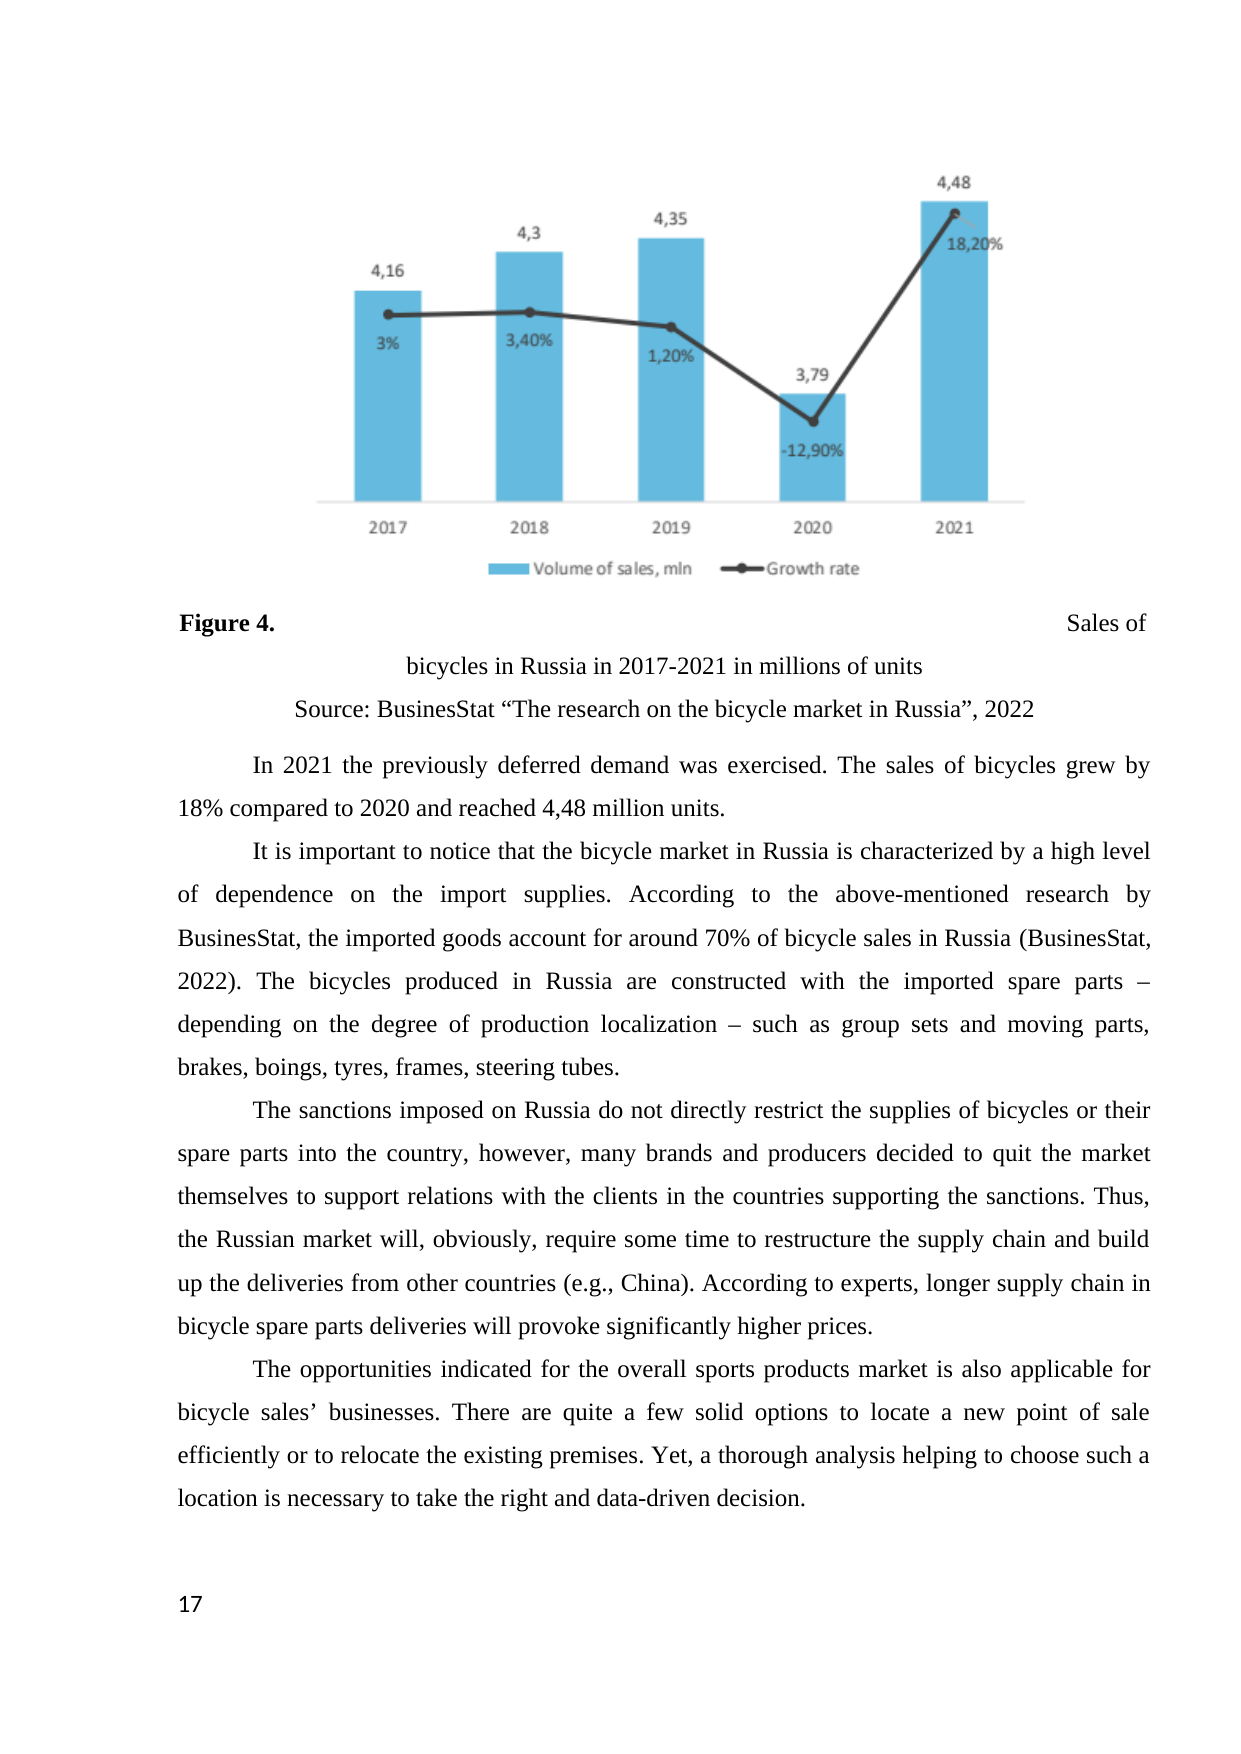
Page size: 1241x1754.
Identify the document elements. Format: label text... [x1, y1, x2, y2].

text The sanctions imposed on Russia do not directly restrict the supplies of bicycles or their spare parts into the country, however, many brands and producers decided to quit the market themselves to support relations with the clients in the countries supporting the sanctions. Thus, the Russian market will, obviously, require some time to restructure the supply chain and build up the deliveries from other countries (e.g., China). According to experts, longer supply chain in bicycle spare parts deliveries will provoke significantly higher prices. [177, 1095, 1152, 1339]
text In 2021 the previously deferred demand was exercised. The sales of bicycles grew by 18% compared to 2020 and reached 4,48 million units. [177, 750, 1152, 822]
text Source: BusinesStat “The research on the bicycle market in Russia”, 2022 [177, 694, 1152, 723]
text It is important to notice that the bicycle market in Russia is characterized by a high level of dependence on the import supplies. According to the above-mentioned research by BusinesStat, the imported goods account for around 70% of bicycle sales in Russia. The bicycles produced in Russia are constructed with the imported spare parts – depending on the degree of production localization – such as group sets and moving parts, brakes, boings, tyres, frames, steering tubes. [177, 836, 1152, 1081]
text The opportunities indicated for the overall sports products market is also applicable for bicycle sales’ businesses. There are quite a few solid options to locate a new point of sale efficiently or to relocate the existing premises. Yet, a thorough analysis helping to choose such a location is necessary to take the right and data-driven decision. [177, 1354, 1152, 1512]
text Figure 4. Sales of bicycles in Russia in 2017-2021 in millions of units [177, 608, 1152, 680]
